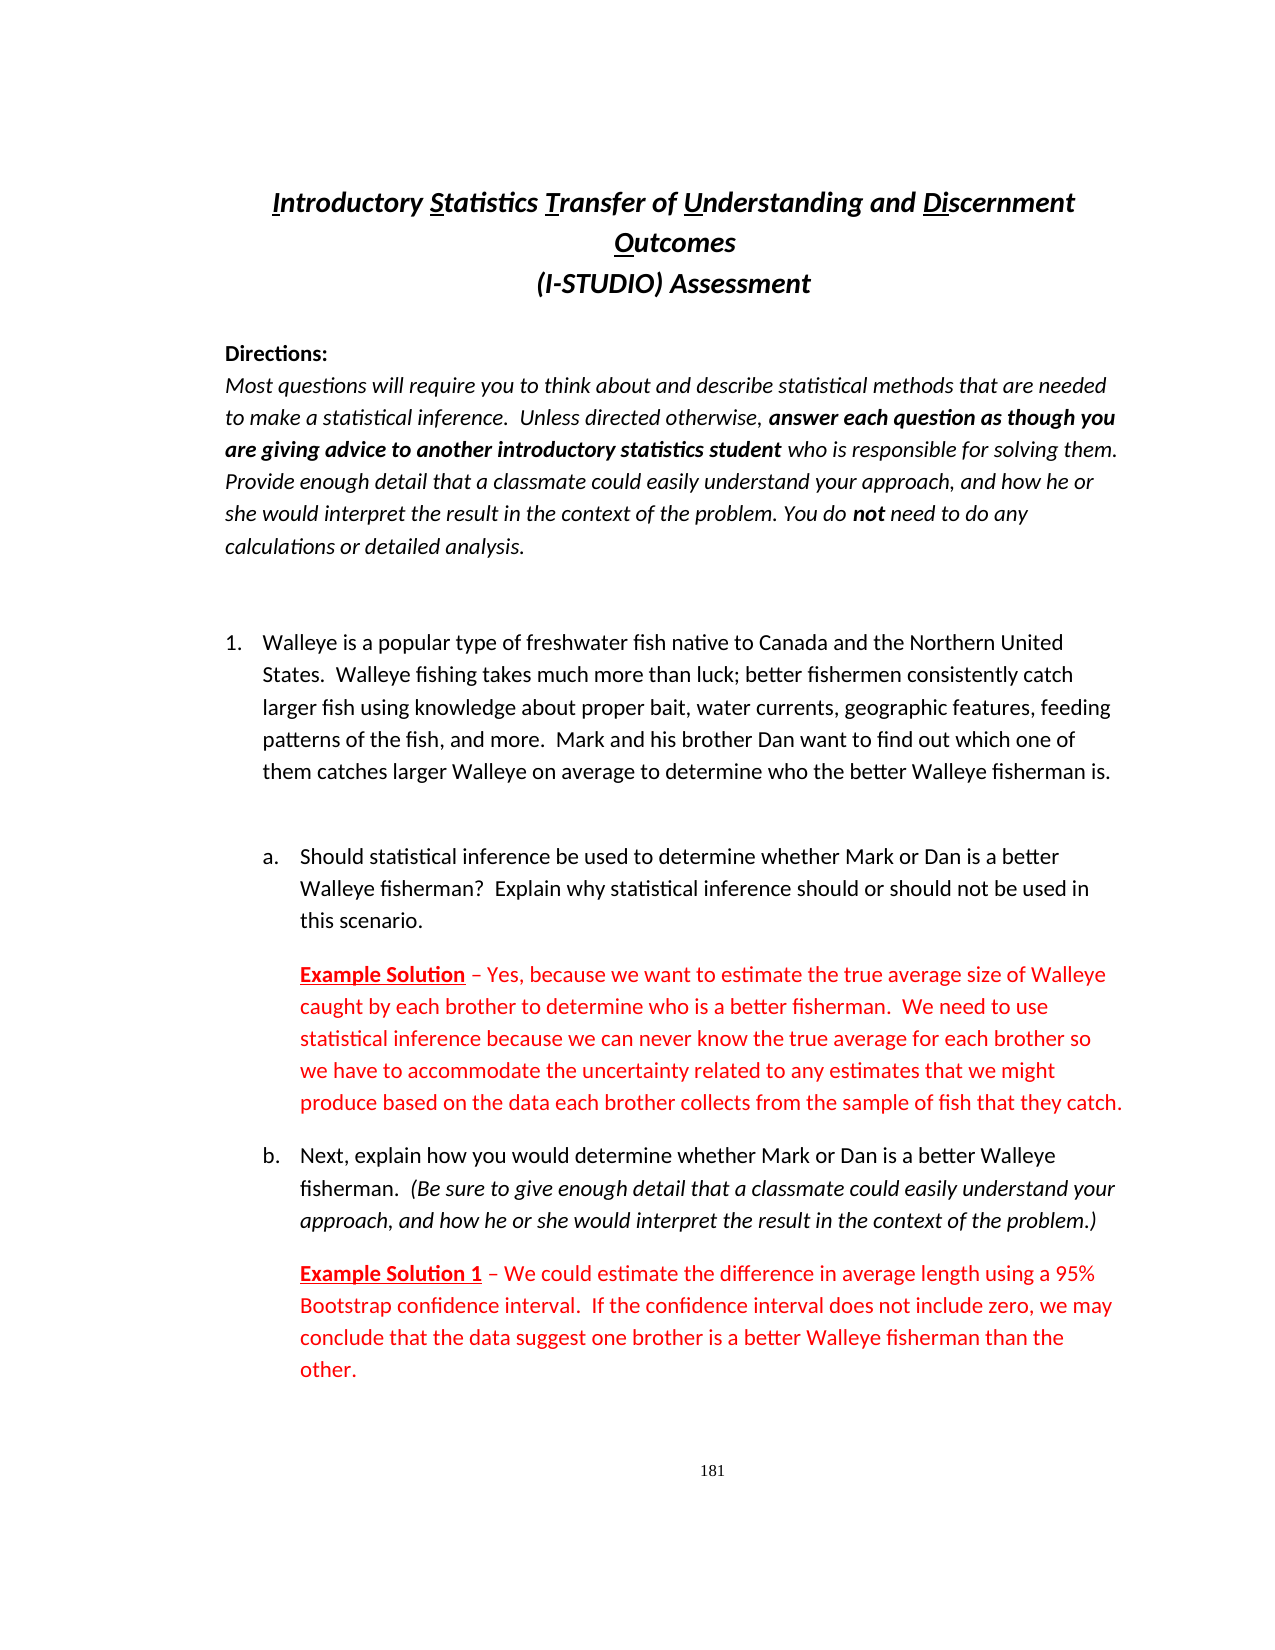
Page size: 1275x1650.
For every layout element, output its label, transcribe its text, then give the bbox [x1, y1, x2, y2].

text Directions: [225, 339, 1125, 367]
text (I-STUDIO) Assessment [225, 266, 1125, 301]
list Should statistical inference be used to determine whether Mark or Dan is a better Walleye fisherman? Explain why statistical inference should or should not be used in this scenario. [262, 842, 1125, 935]
text Most questions will require you to think about and describe statistical methods that are needed to make a statistical inference. Unless directed otherwise, answer each question as though you are giving advice to another introductory statistics student who is responsible for solving them. Provide enough detail that a classmate could easily understand your approach, and how he or she would interpret the result in the context of the problem. You do not need to do any calculations or detailed analysis. [225, 371, 1125, 560]
text Example Solution – Yes, because we want to estimate the true average size of Walleye caught by each brother to determine who is a better fisherman. We need to use statistical inference because we can never know the true average for each brother so we have to accommodate the uncertainty related to any estimates that we might produce based on the data each brother collects from the sample of fish that they catch. [300, 960, 1125, 1116]
list Next, explain how you would determine whether Mark or Dan is a better Walleye fisherman. (Be sure to give enough detail that a classmate could easily understand your approach, and how he or she would interpret the result in the context of the problem.) [262, 1141, 1125, 1234]
text Example Solution 1 – We could estimate the difference in average length using a 95% Bootstrap confidence interval. If the confidence interval does not include zero, we may conclude that the data suggest one brother is a better Walleye fisherman than the other. [300, 1259, 1125, 1383]
text Introductory Statistics Transfer of Understanding and Discernment Outcomes [225, 184, 1125, 260]
list Walleye is a popular type of freshwater fish native to Canada and the Northern United States. Walleye fishing takes much more than luck; better fishermen consistently catch larger fish using knowledge about proper bait, water currents, geographic features, feeding patterns of the fish, and more. Mark and his brother Dan want to find out which one of them catches larger Walleye on average to determine who the better Walleye fisherman is. [225, 628, 1125, 785]
